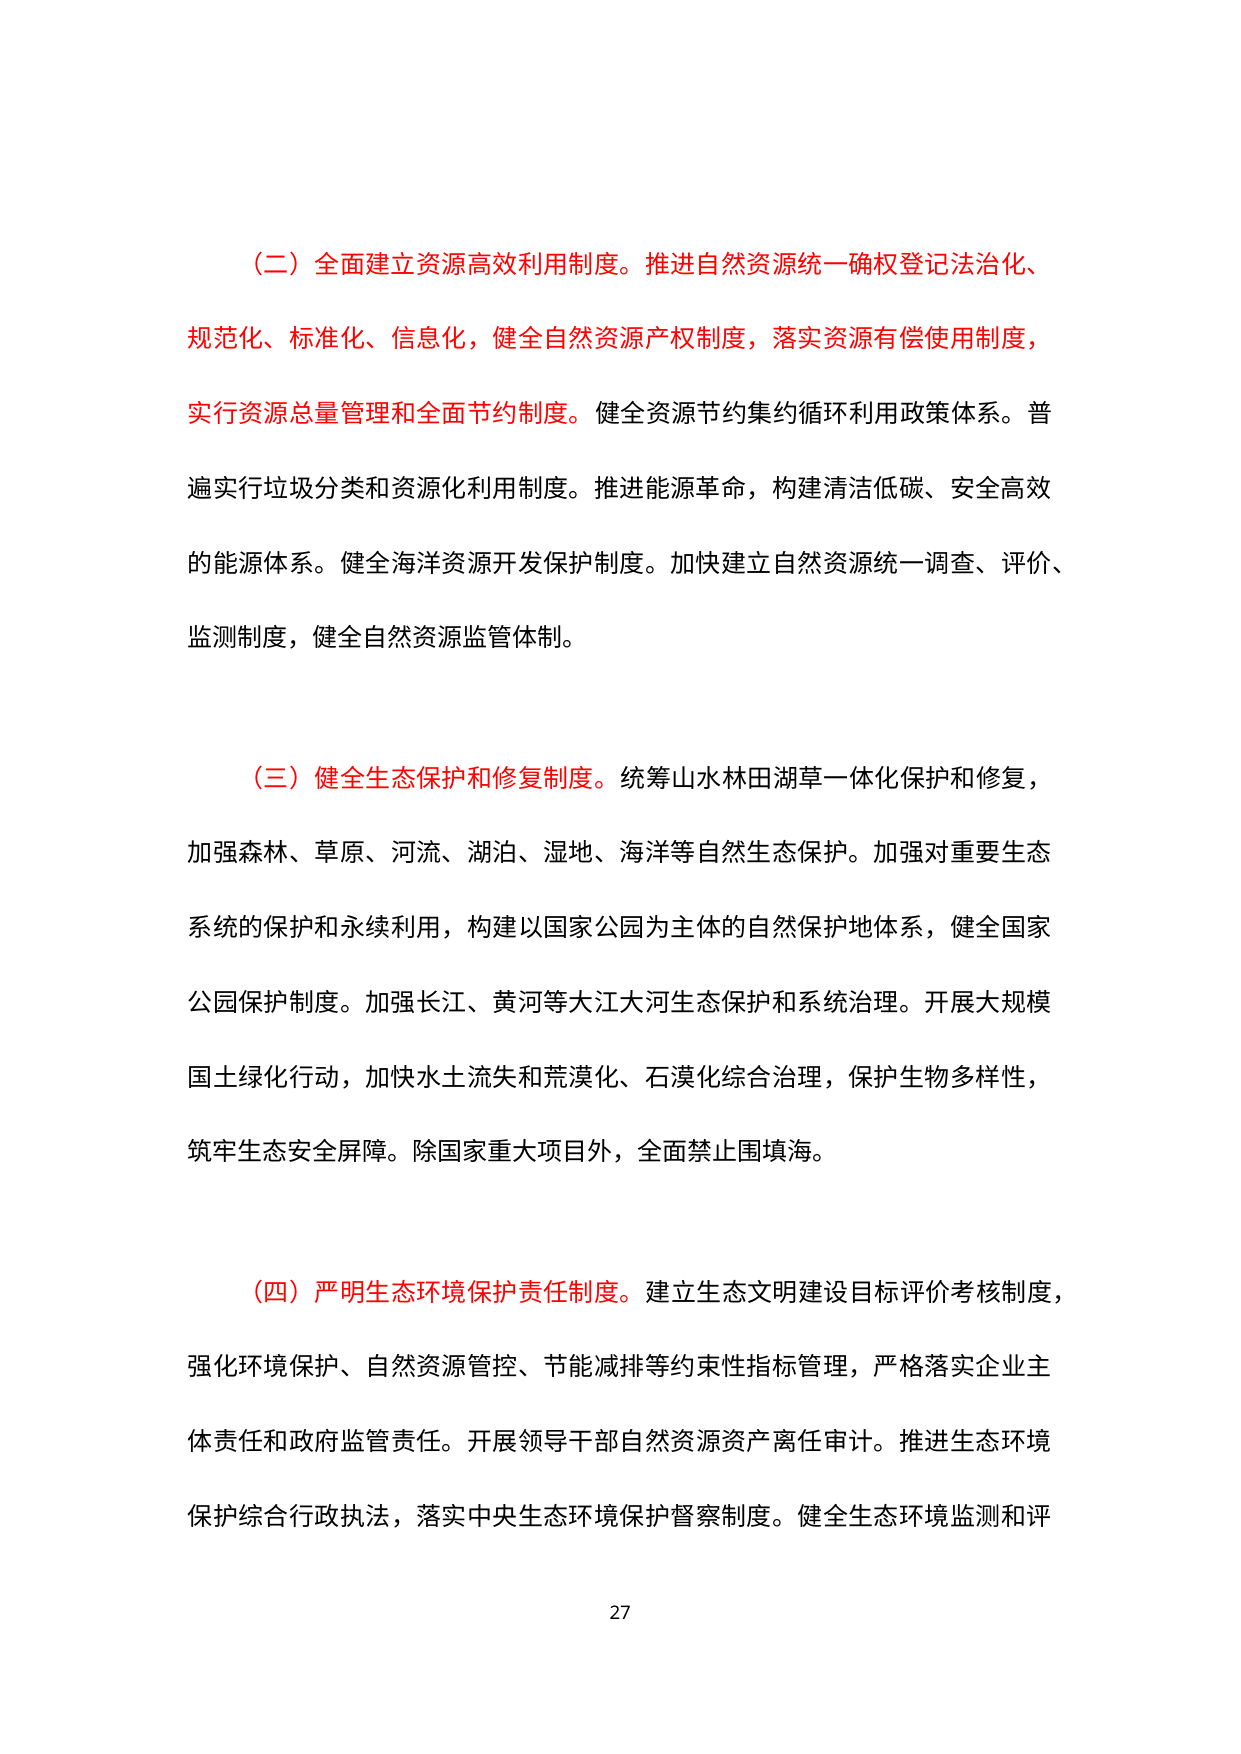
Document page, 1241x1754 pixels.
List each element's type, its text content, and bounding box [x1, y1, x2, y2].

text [187, 1258, 1053, 1547]
text （三）健全生态保护和修复制度。统筹山水林田湖草一体化保护和修复，加强森林、草原、河流、湖泊、湿地、海洋等自然生态保护。加强对重要生态系统的保护和永续利用，构建以国家公园为主体的自然保护地体系，健全国家公园保护制度。加强长江、黄河等大江大河生态保护和系统治理。开展大规模国土绿化行动，加快水土流失和荒漠化、石漠化综合治理，保护生物多样性，筑牢生态安全屏障。除国家重大项目外，全面禁止围填海。 [187, 744, 1053, 1182]
text （二）全面建立资源高效利用制度。推进自然资源统一确权登记法治化、规范化、标准化、信息化，健全自然资源产权制度，落实资源有偿使用制度，实行资源总量管理和全面节约制度。健全资源节约集约循环利用政策体系。普遍实行垃圾分类和资源化利用制度。推进能源革命，构建清洁低碳、安全高效的能源体系。健全海洋资源开发保护制度。加快建立自然资源统一调查、评价、监测制度，健全自然资源监管体制。 [187, 230, 1053, 668]
